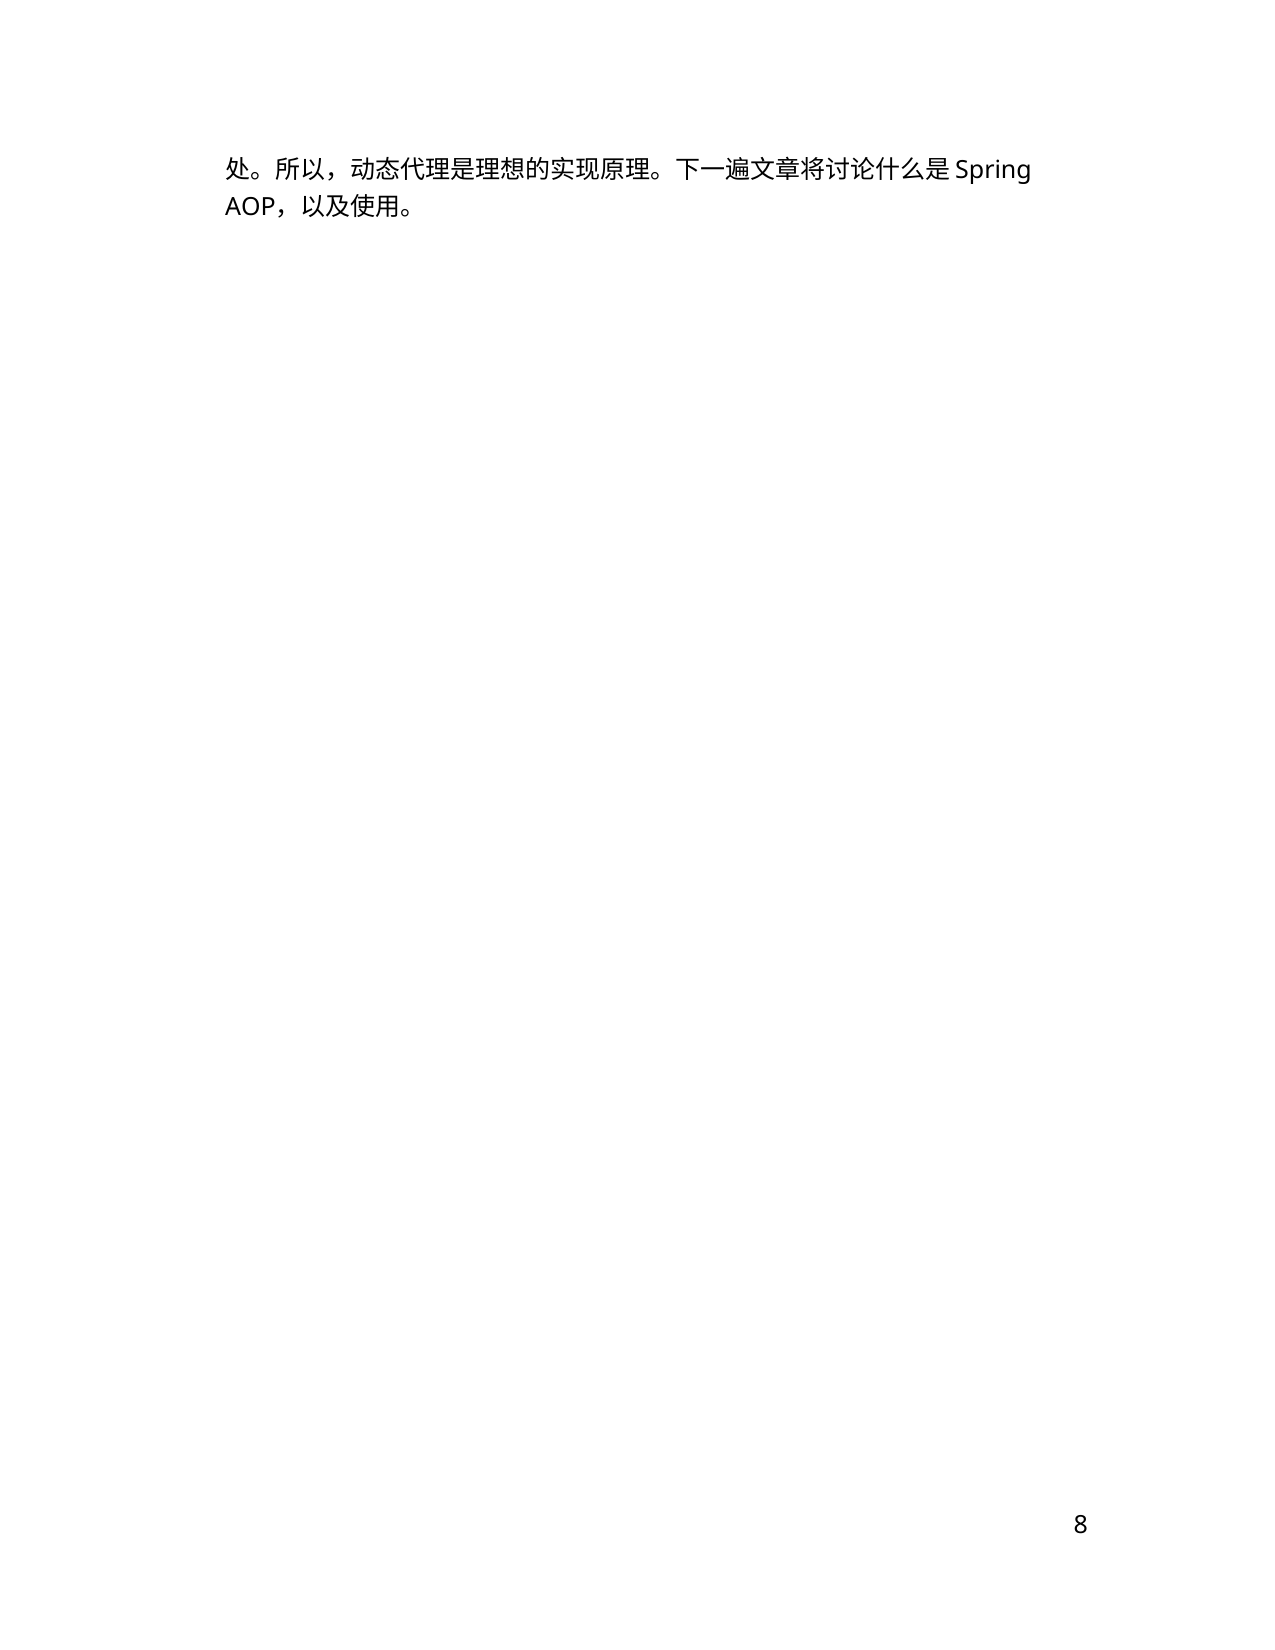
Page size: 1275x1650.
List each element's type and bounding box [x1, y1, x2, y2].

text [225, 150, 1087, 222]
